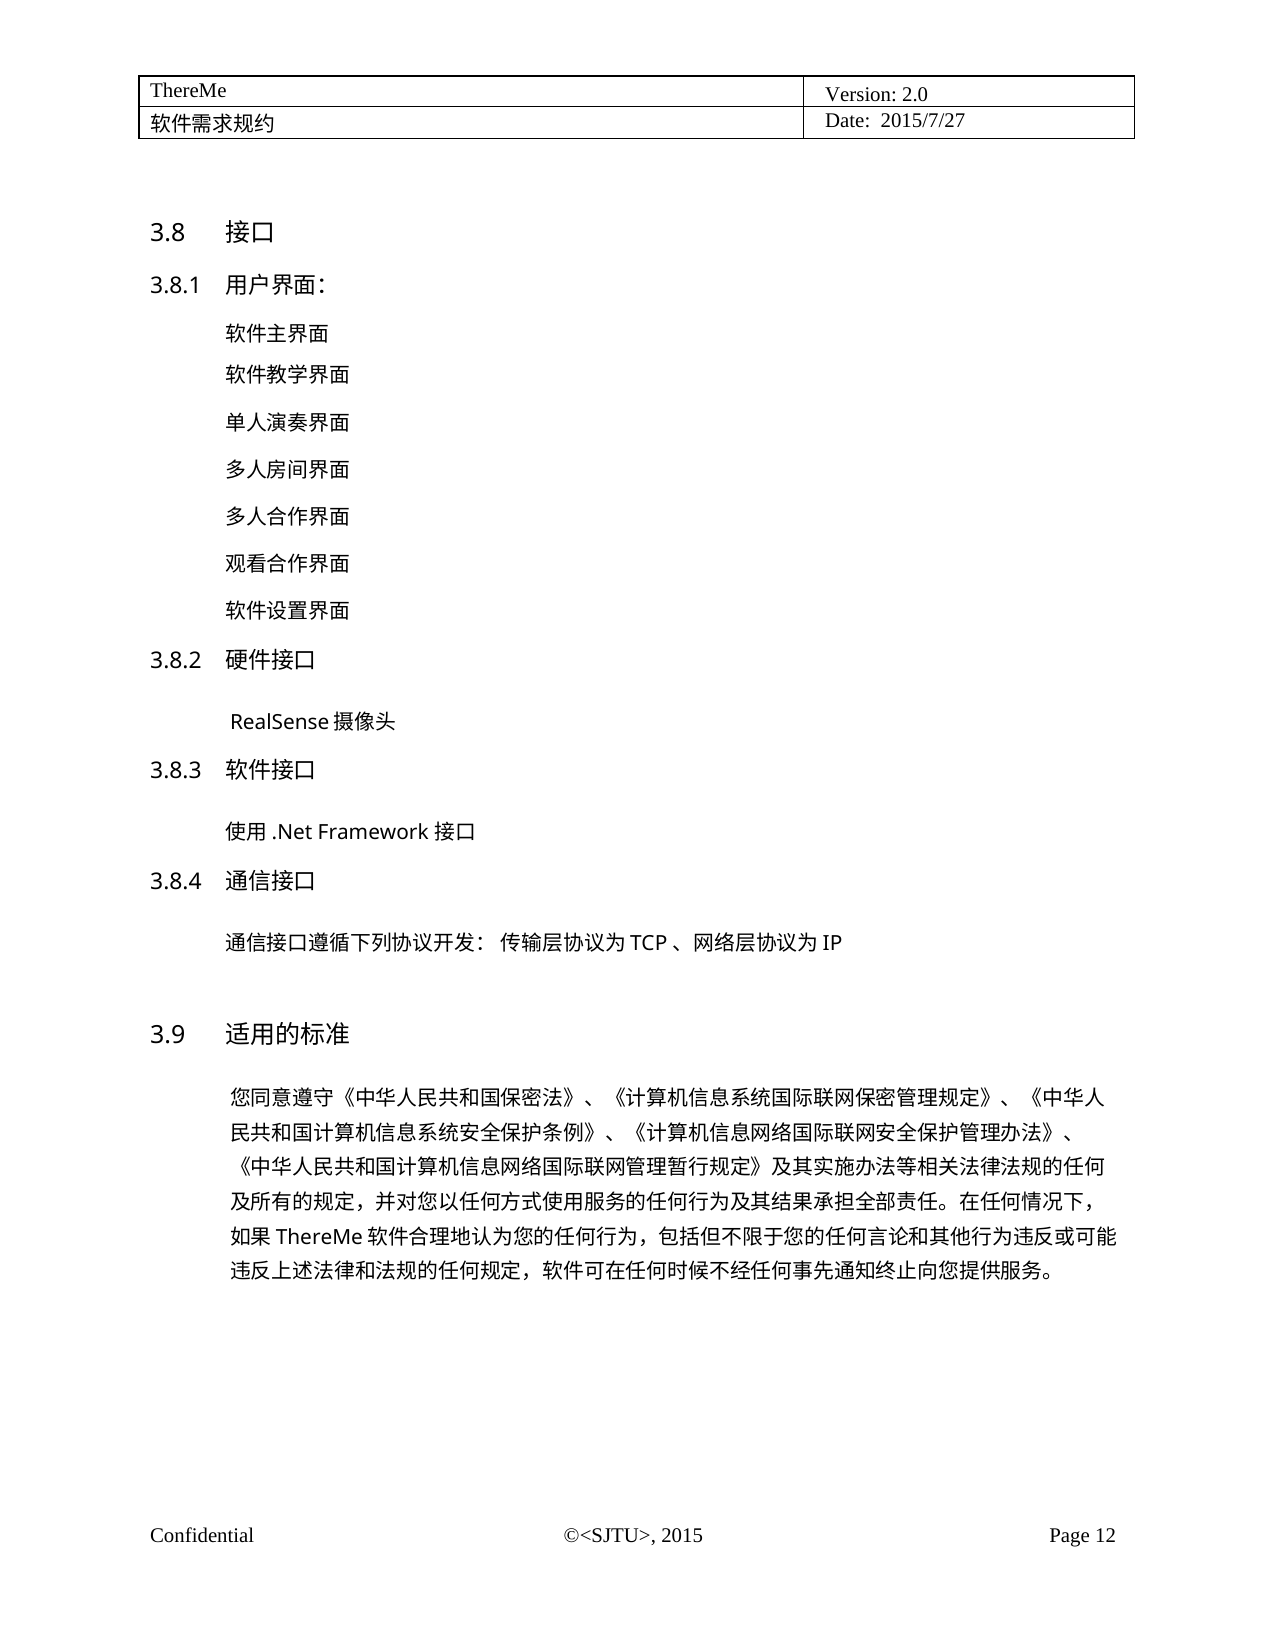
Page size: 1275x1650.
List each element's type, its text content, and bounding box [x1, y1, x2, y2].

subtitle 通信接口 [150, 863, 1125, 896]
subtitle 接口 [150, 213, 1125, 249]
text 使用 .Net Framework 接口 [225, 816, 1125, 846]
text 观看合作界面 [225, 547, 1125, 577]
text 您同意遵守《中华人民共和国保密法》、《计算机信息系统国际联网保密管理规定》、《中华人民共和国计算机信息系统安全保护条例》、《计算机信息网络国际联网安全保护管理办法》、《中华人民共和国计算机信息网络国际联网管理暂行规定》及其实施办法等相关法律法规的任何及所有的规定，并对您以任何方式使用服务的任何行为及其结果承担全部责任。在任何情况下，如果ThereMe软件合理地认为您的任何行为，包括但不限于您的任何言论和其他行为违反或可能违反上述法律和法规的任何规定，软件可在任何时候不经任何事先通知终止向您提供服务。 [230, 1081, 1125, 1285]
text 多人合作界面 [225, 500, 1125, 530]
text RealSense摄像头 [230, 705, 1125, 735]
text 多人房间界面 [225, 453, 1125, 483]
subtitle 用户界面： [150, 267, 1125, 300]
text 通信接口遵循下列协议开发： 传输层协议为TCP 、网络层协议为IP [150, 926, 1125, 957]
subtitle 软件接口 [150, 752, 1125, 786]
subtitle 软件主界面 [150, 318, 1125, 348]
subtitle 硬件接口 [150, 642, 1125, 675]
text 软件教学界面 [225, 358, 1125, 389]
text 软件设置界面 [225, 594, 1125, 625]
text 单人演奏界面 [225, 406, 1125, 436]
subtitle 适用的标准 [150, 1014, 1125, 1051]
